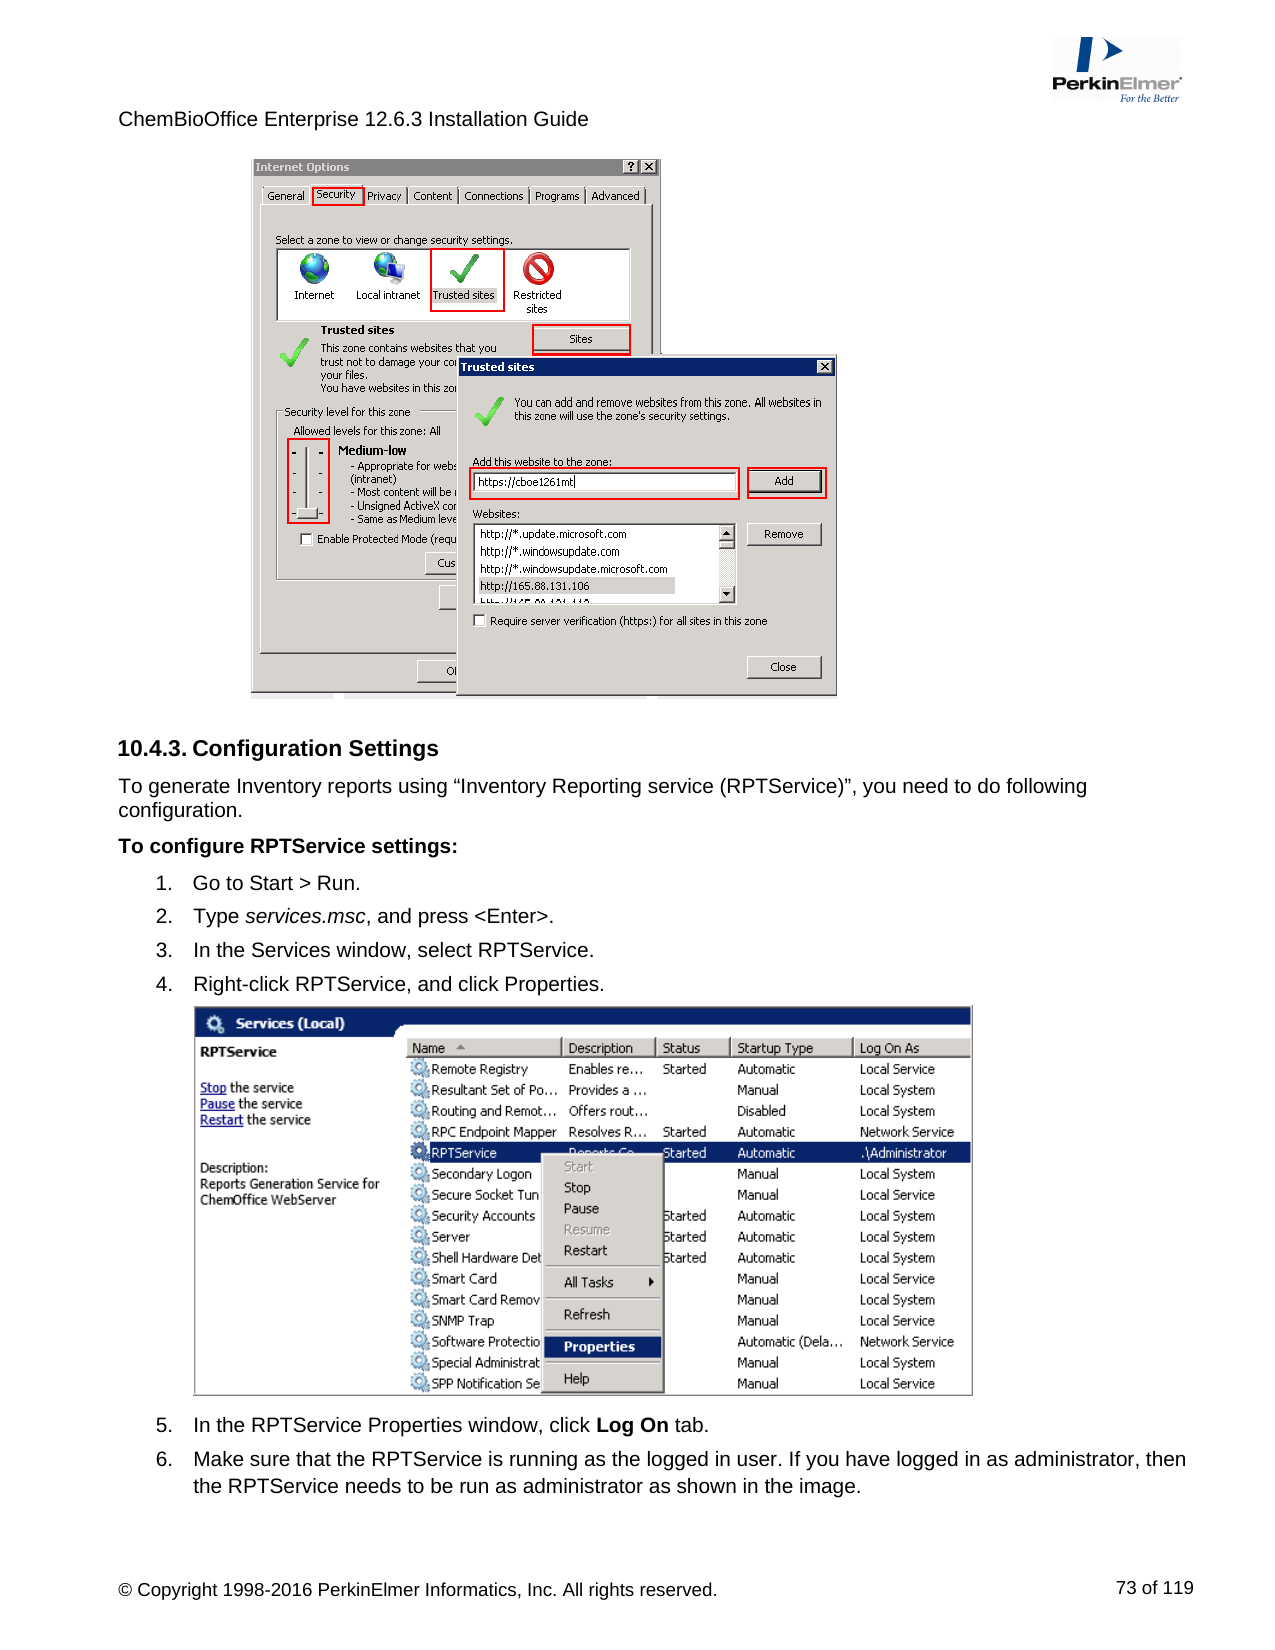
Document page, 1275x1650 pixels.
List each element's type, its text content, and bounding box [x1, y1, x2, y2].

picture [1053, 37, 1182, 102]
list Go to Start > Run. [155, 870, 1204, 894]
text To generate Inventory reports using “Inventory Reporting service (RPTService)”, you need to do following configuration. [118, 773, 1204, 821]
list Right-click RPTService, and click Properties. [156, 972, 1204, 996]
list In the RPTService Properties window, click Log On tab. [156, 1413, 1204, 1437]
list In the Services window, select RPTService. [156, 938, 1204, 962]
subtitle Configuration Settings [117, 735, 1204, 761]
list Type services.msc, and press <Enter>. [156, 904, 1204, 928]
list Make sure that the RPTService is running as the logged in user. If you have logged in as administrator, then the RPTService needs to be run as administrator as shown in the image. [156, 1447, 1204, 1498]
picture [193, 1005, 973, 1396]
text To configure RPTService settings: [118, 834, 1204, 858]
picture [251, 159, 837, 699]
